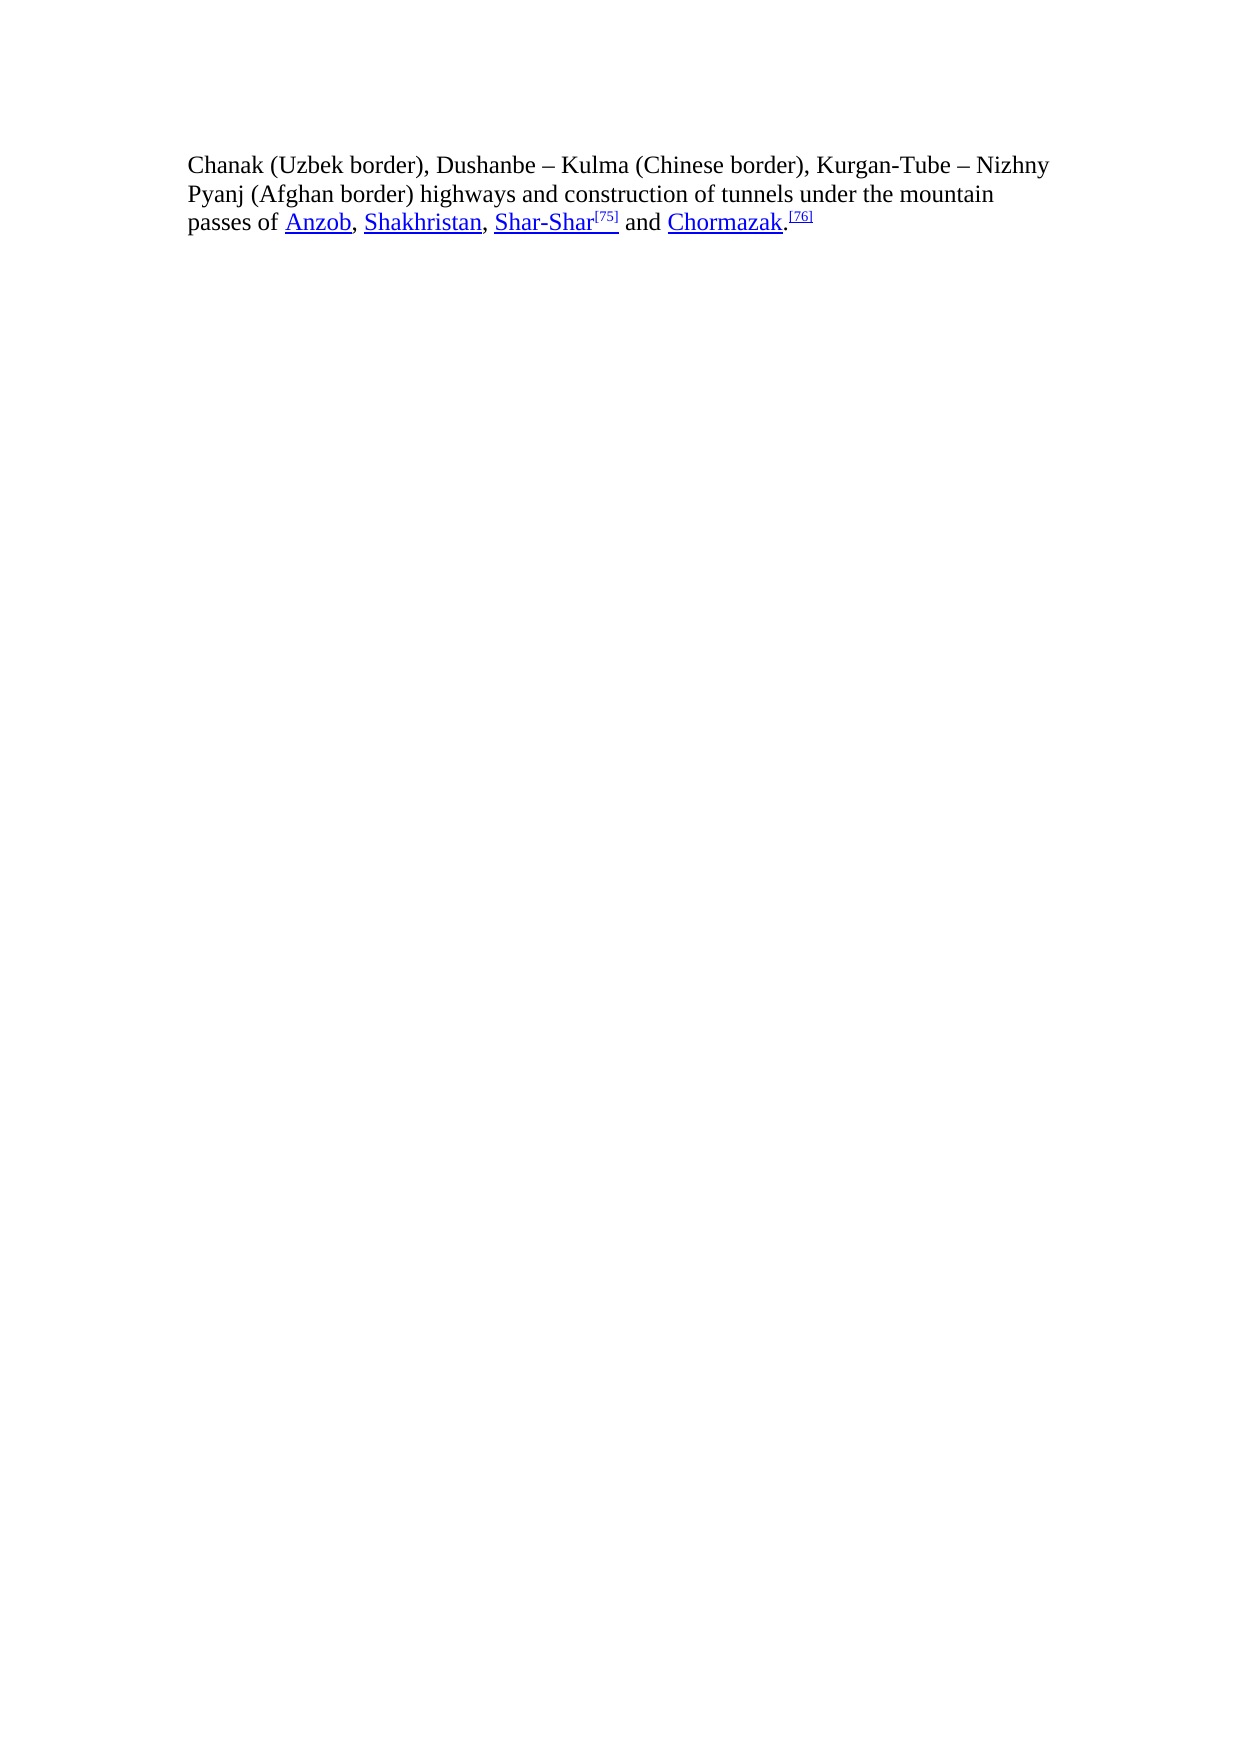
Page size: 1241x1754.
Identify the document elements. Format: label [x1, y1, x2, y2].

text [187, 150, 1053, 236]
